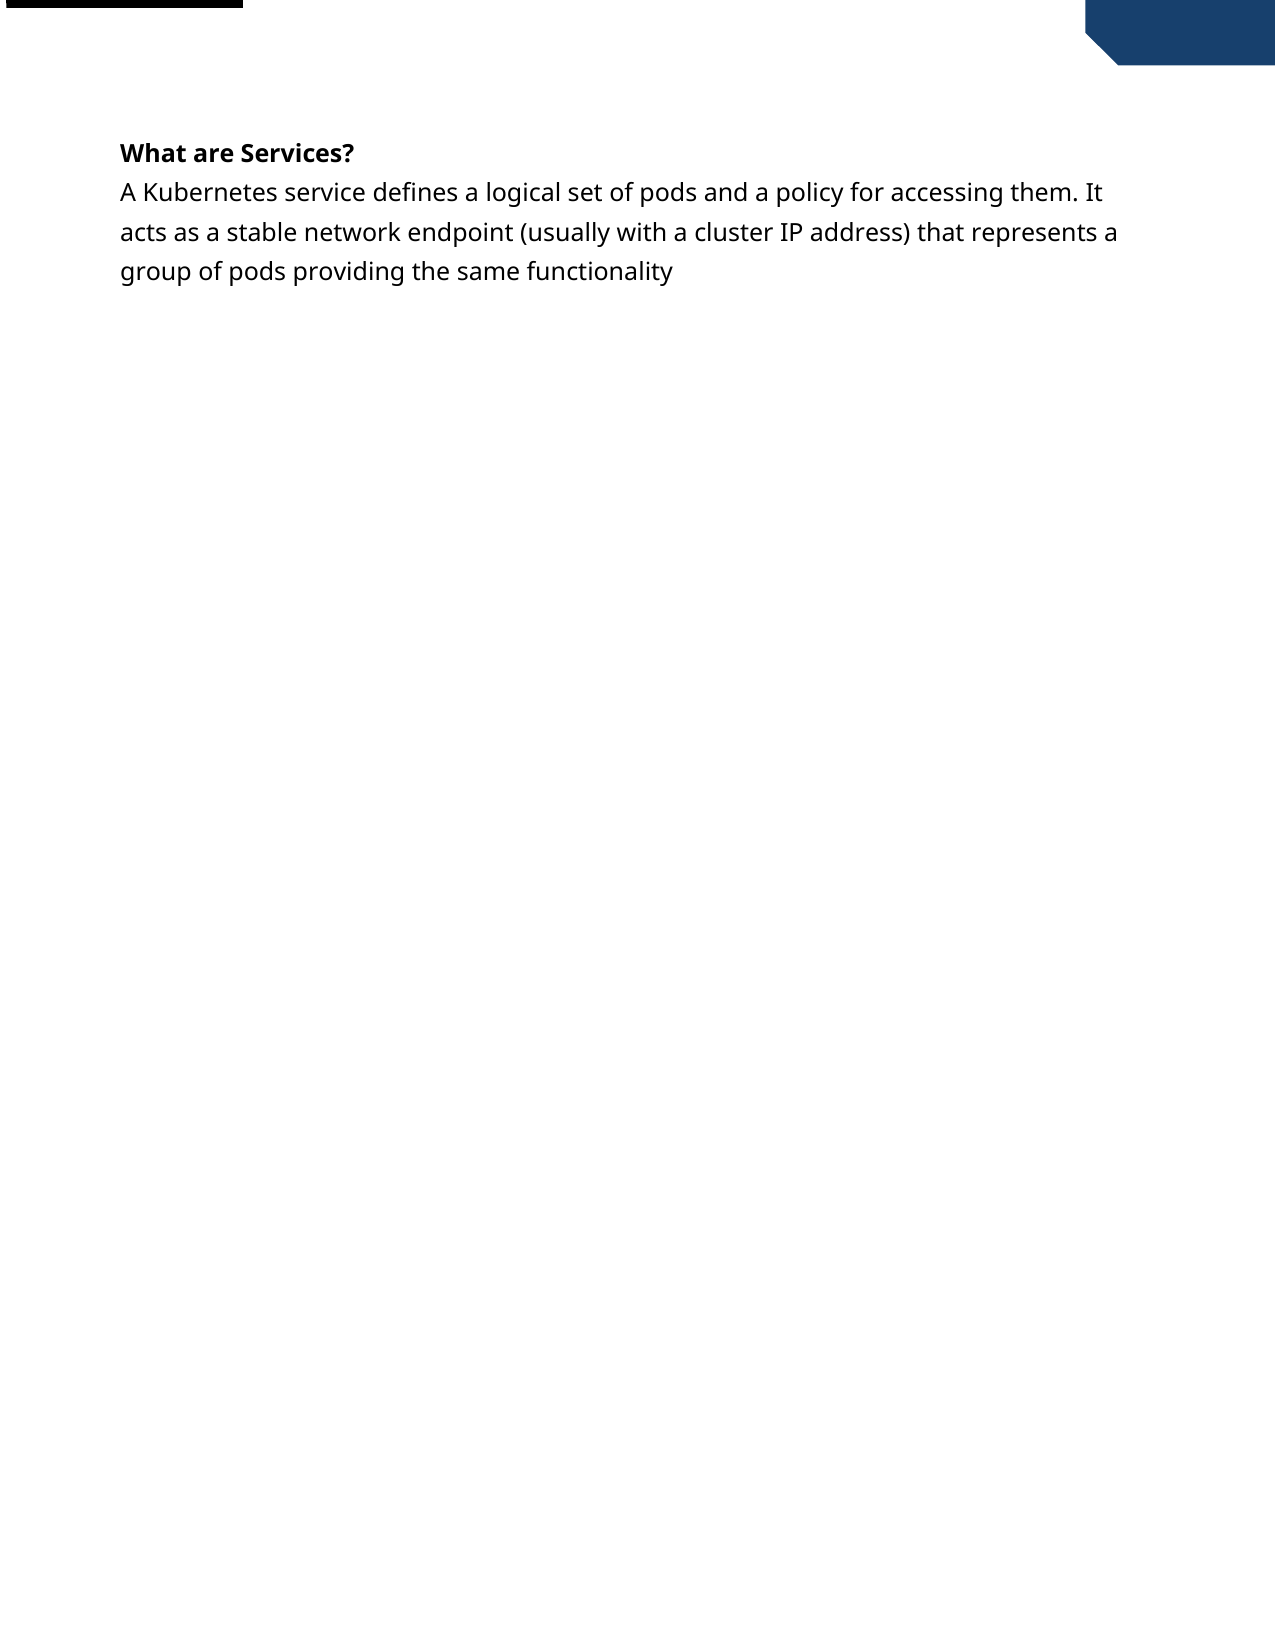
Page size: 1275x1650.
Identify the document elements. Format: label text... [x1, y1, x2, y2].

text A Kubernetes service defines a logical set of pods and a policy for accessing them. It acts as a stable network endpoint (usually with a cluster IP address) that represents a group of pods providing the same functionality [120, 175, 1155, 287]
text What are Services? [120, 136, 1155, 170]
